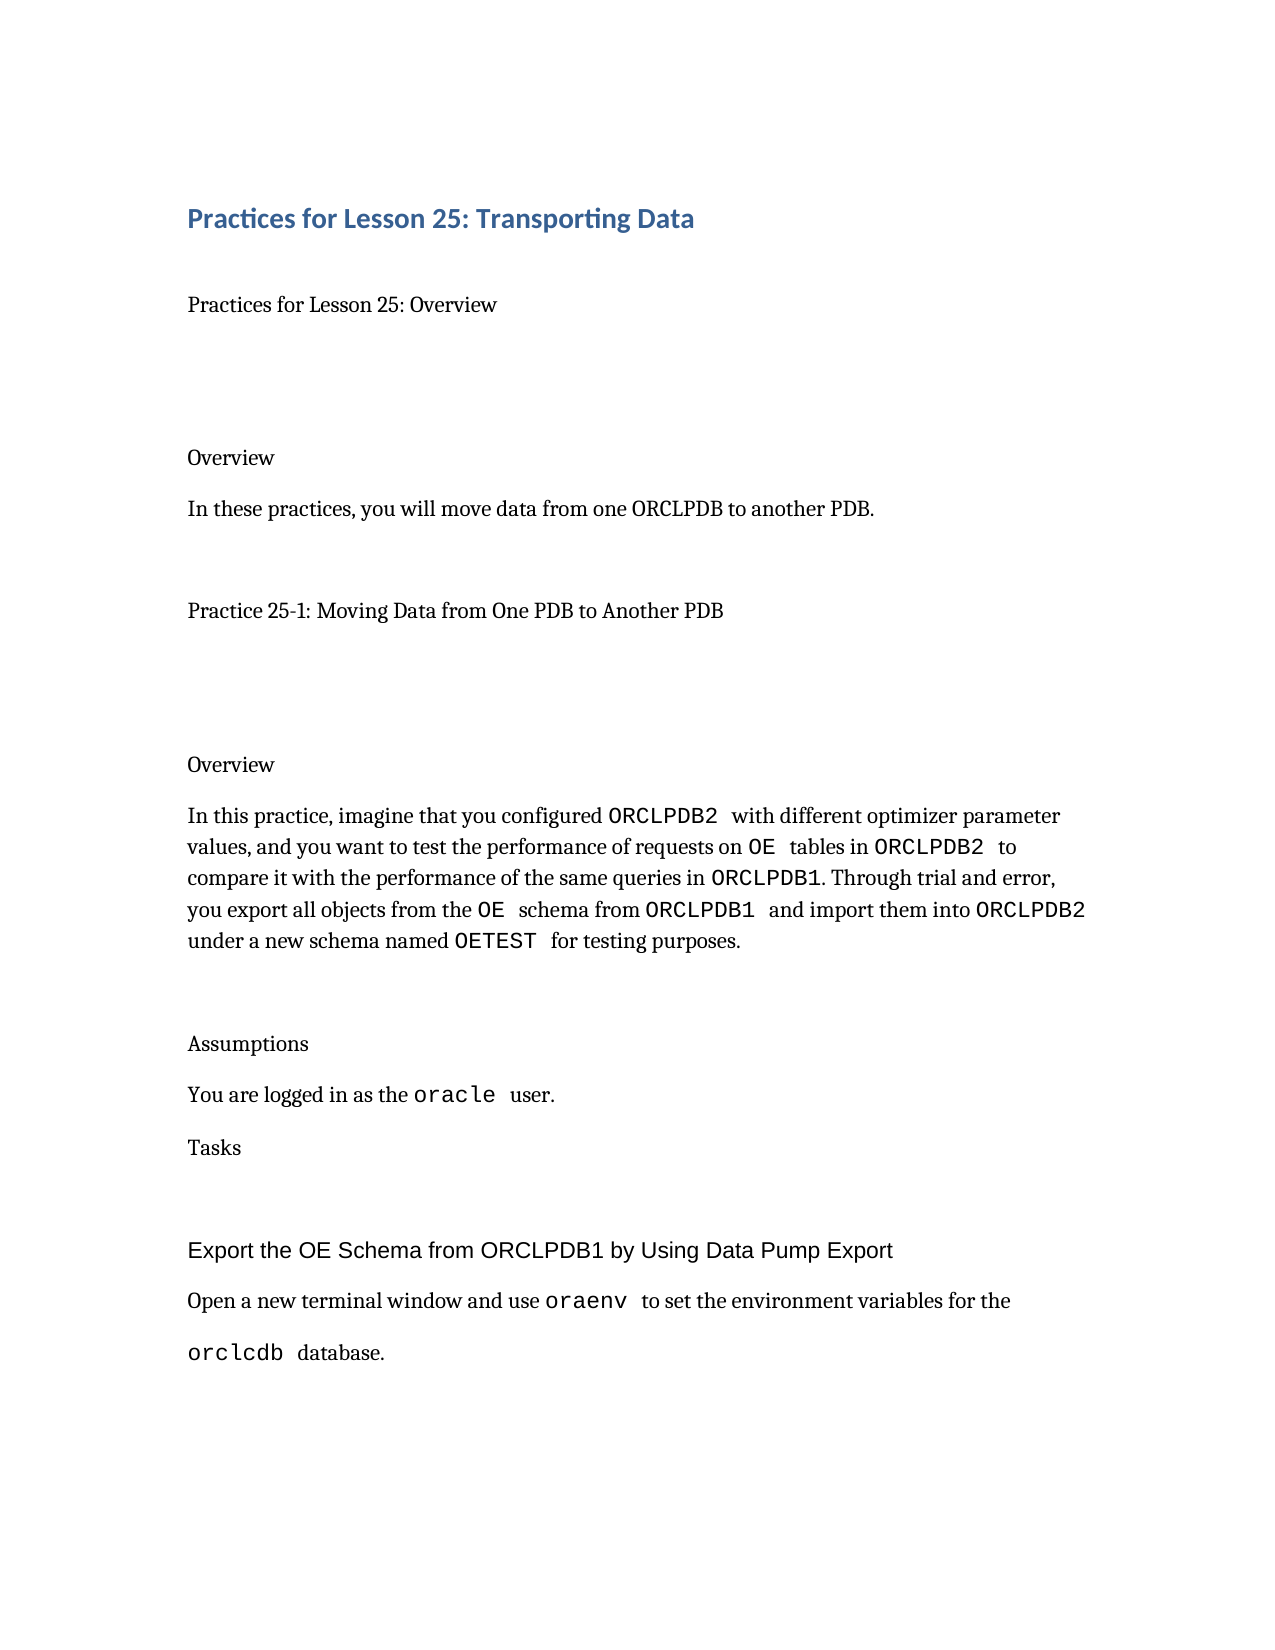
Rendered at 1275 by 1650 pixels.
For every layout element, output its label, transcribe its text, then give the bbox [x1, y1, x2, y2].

text Export the OE Schema from ORCLPDB1 by Using Data Pump Export [187, 1237, 1087, 1263]
text You are logged in as the oracle user. [187, 1082, 1087, 1110]
text Overview [187, 751, 1087, 778]
text orclcdb database. [187, 1340, 1087, 1368]
text Practice 25-1: Moving Data from One PDB to Another PDB [187, 598, 1087, 624]
text In this practice, imagine that you configured ORCLPDB2 with different optimizer parameter values, and you want to test the performance of requests on OE tables in ORCLPDB2 to compare it with the performance of the same queries in ORCLPDB1. Through trial and error, you export all objects from the OE schema from ORCLPDB1 and import them into ORCLPDB2 under a new schema named OETEST for testing purposes. [187, 802, 1087, 955]
text Open a new terminal window and use oraenv to set the environment variables for the [187, 1288, 1087, 1315]
text Practices for Lesson 25: Overview [187, 292, 1087, 318]
text Overview [187, 445, 1087, 471]
text In these practices, you will move data from one ORCLPDB to another PDB. [187, 496, 1087, 522]
text Tasks [187, 1135, 1087, 1161]
text Assumptions [187, 1031, 1087, 1058]
subtitle Practices for Lesson 25: Transporting Data [187, 200, 1087, 236]
